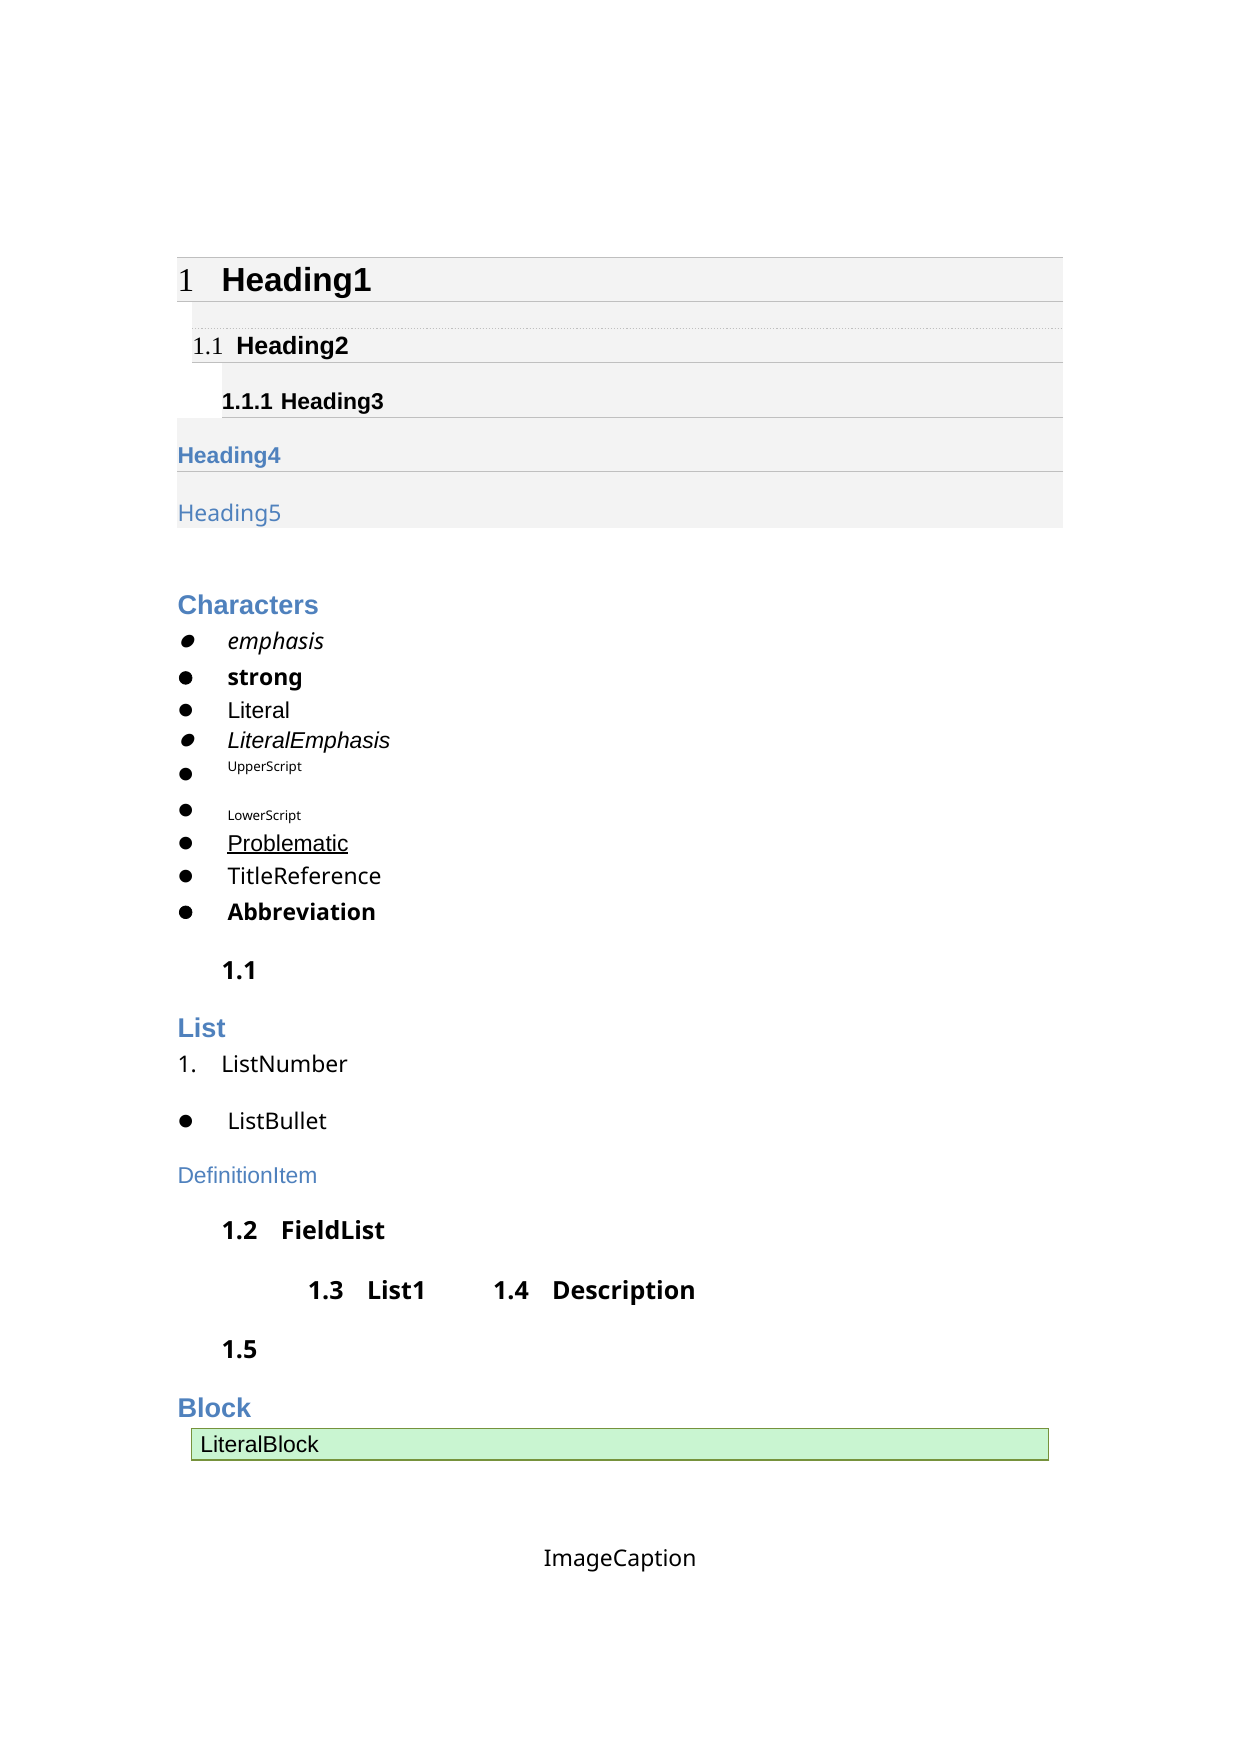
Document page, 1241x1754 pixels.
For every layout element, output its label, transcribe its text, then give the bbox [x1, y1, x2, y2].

list LowerScript [177, 793, 1063, 825]
list Problematic [177, 829, 1063, 856]
text DefinitionItem [177, 1162, 1063, 1188]
list strong [177, 661, 1063, 692]
subtitle Heading4 [177, 442, 1063, 471]
text LiteralBlock [192, 1429, 1048, 1459]
list FieldList [221, 1213, 1063, 1247]
table_header Description [437, 1273, 1074, 1332]
list LiteralEmphasis [177, 727, 1063, 754]
text ImageCaption [177, 1542, 1063, 1573]
list Literal [177, 697, 1063, 723]
table_header List1 [207, 1273, 437, 1332]
subtitle Characters [177, 589, 1063, 621]
subtitle Heading3 [222, 388, 1063, 417]
subtitle Heading1 [177, 258, 1063, 301]
subtitle Heading2 [192, 328, 1063, 362]
list Abbreviation [177, 896, 1063, 927]
list emphasis [177, 625, 1063, 657]
list TitleReference [177, 860, 1063, 891]
list ListNumber [177, 1048, 1063, 1079]
subtitle Heading5 [177, 497, 1063, 528]
list ListBullet [177, 1105, 1063, 1136]
list UpperScript [177, 758, 1063, 789]
subtitle List [177, 1012, 1063, 1044]
subtitle Block [177, 1392, 1063, 1423]
